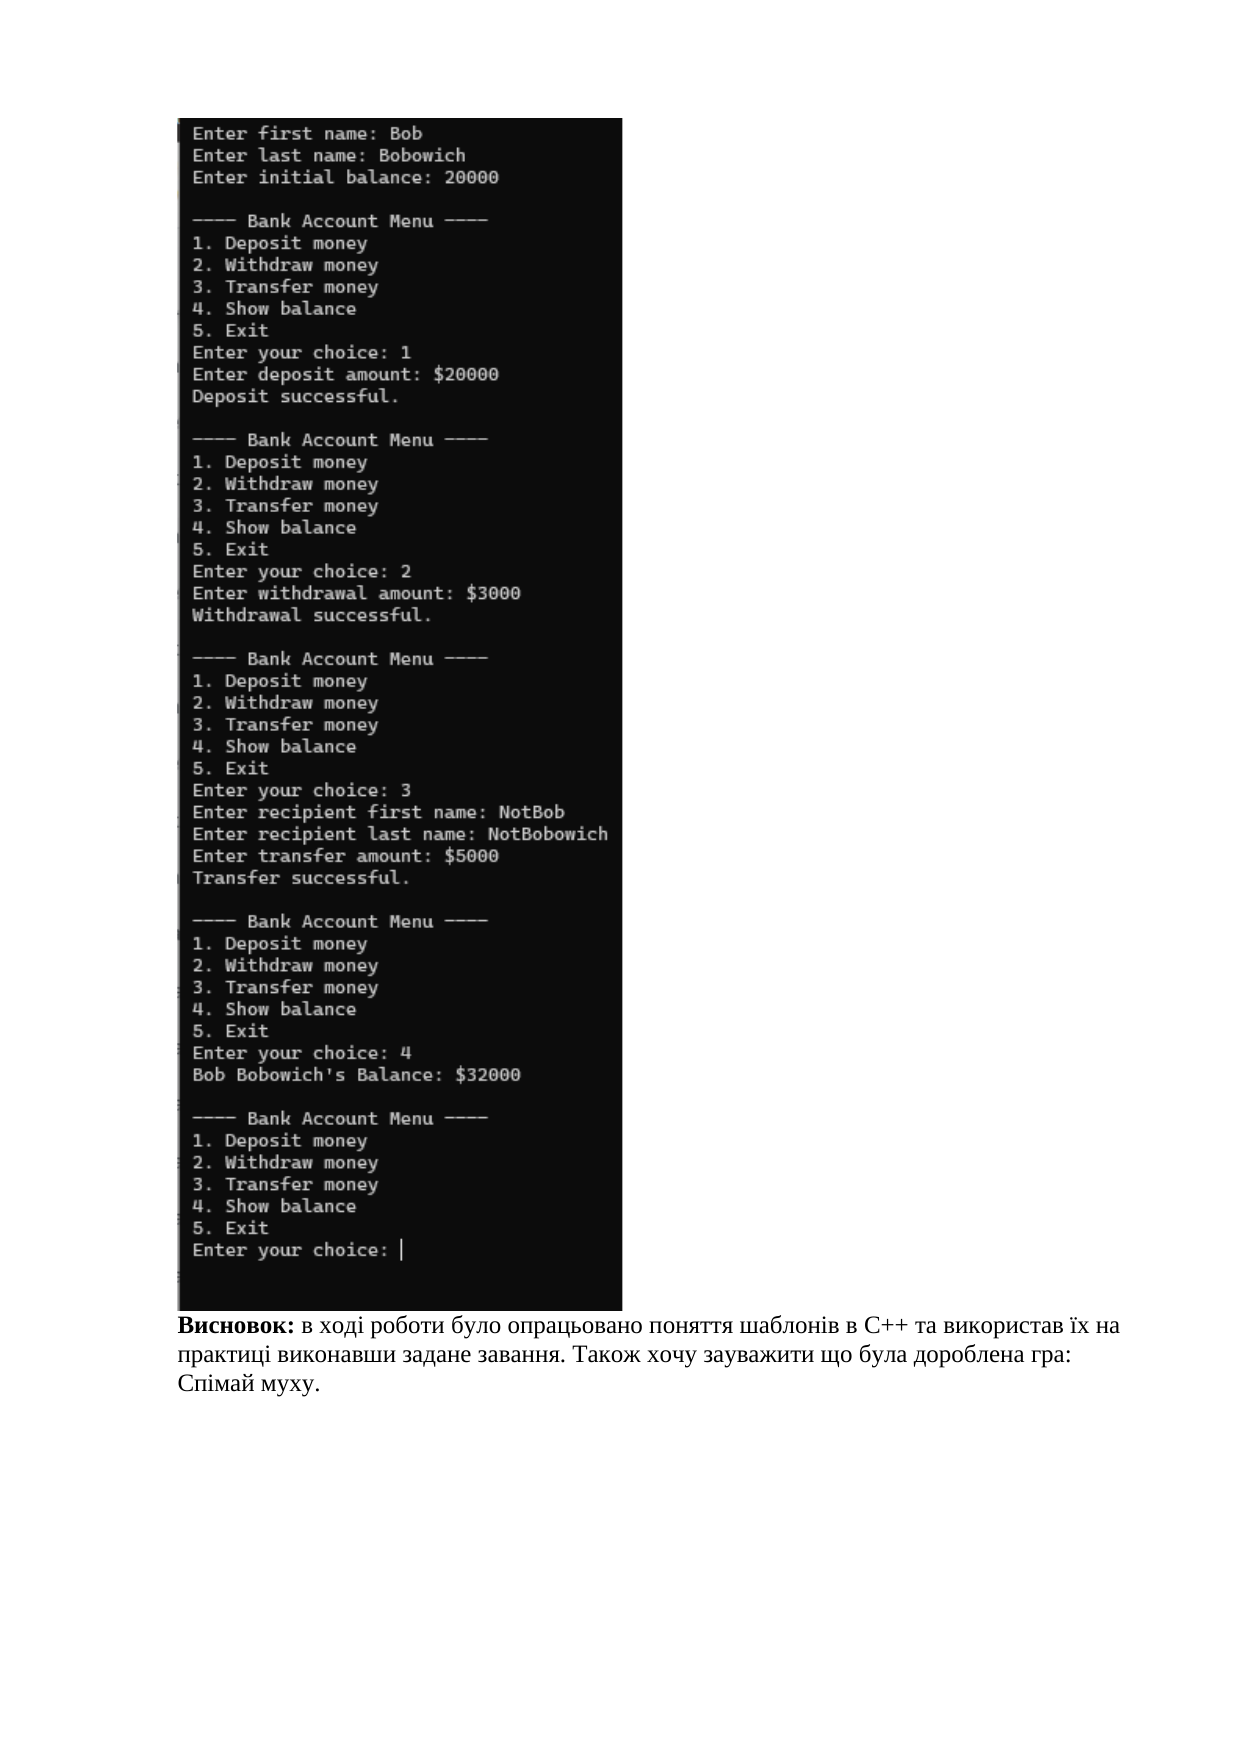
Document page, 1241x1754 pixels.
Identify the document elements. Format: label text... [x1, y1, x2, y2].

text Висновок: в ході роботи було опрацьовано поняття шаблонів в С++ та використав їх на практиці виконавши задане завання. Також хочу зауважити що була дороблена гра: Спімай муху. [177, 1311, 1152, 1397]
picture [177, 118, 623, 1311]
